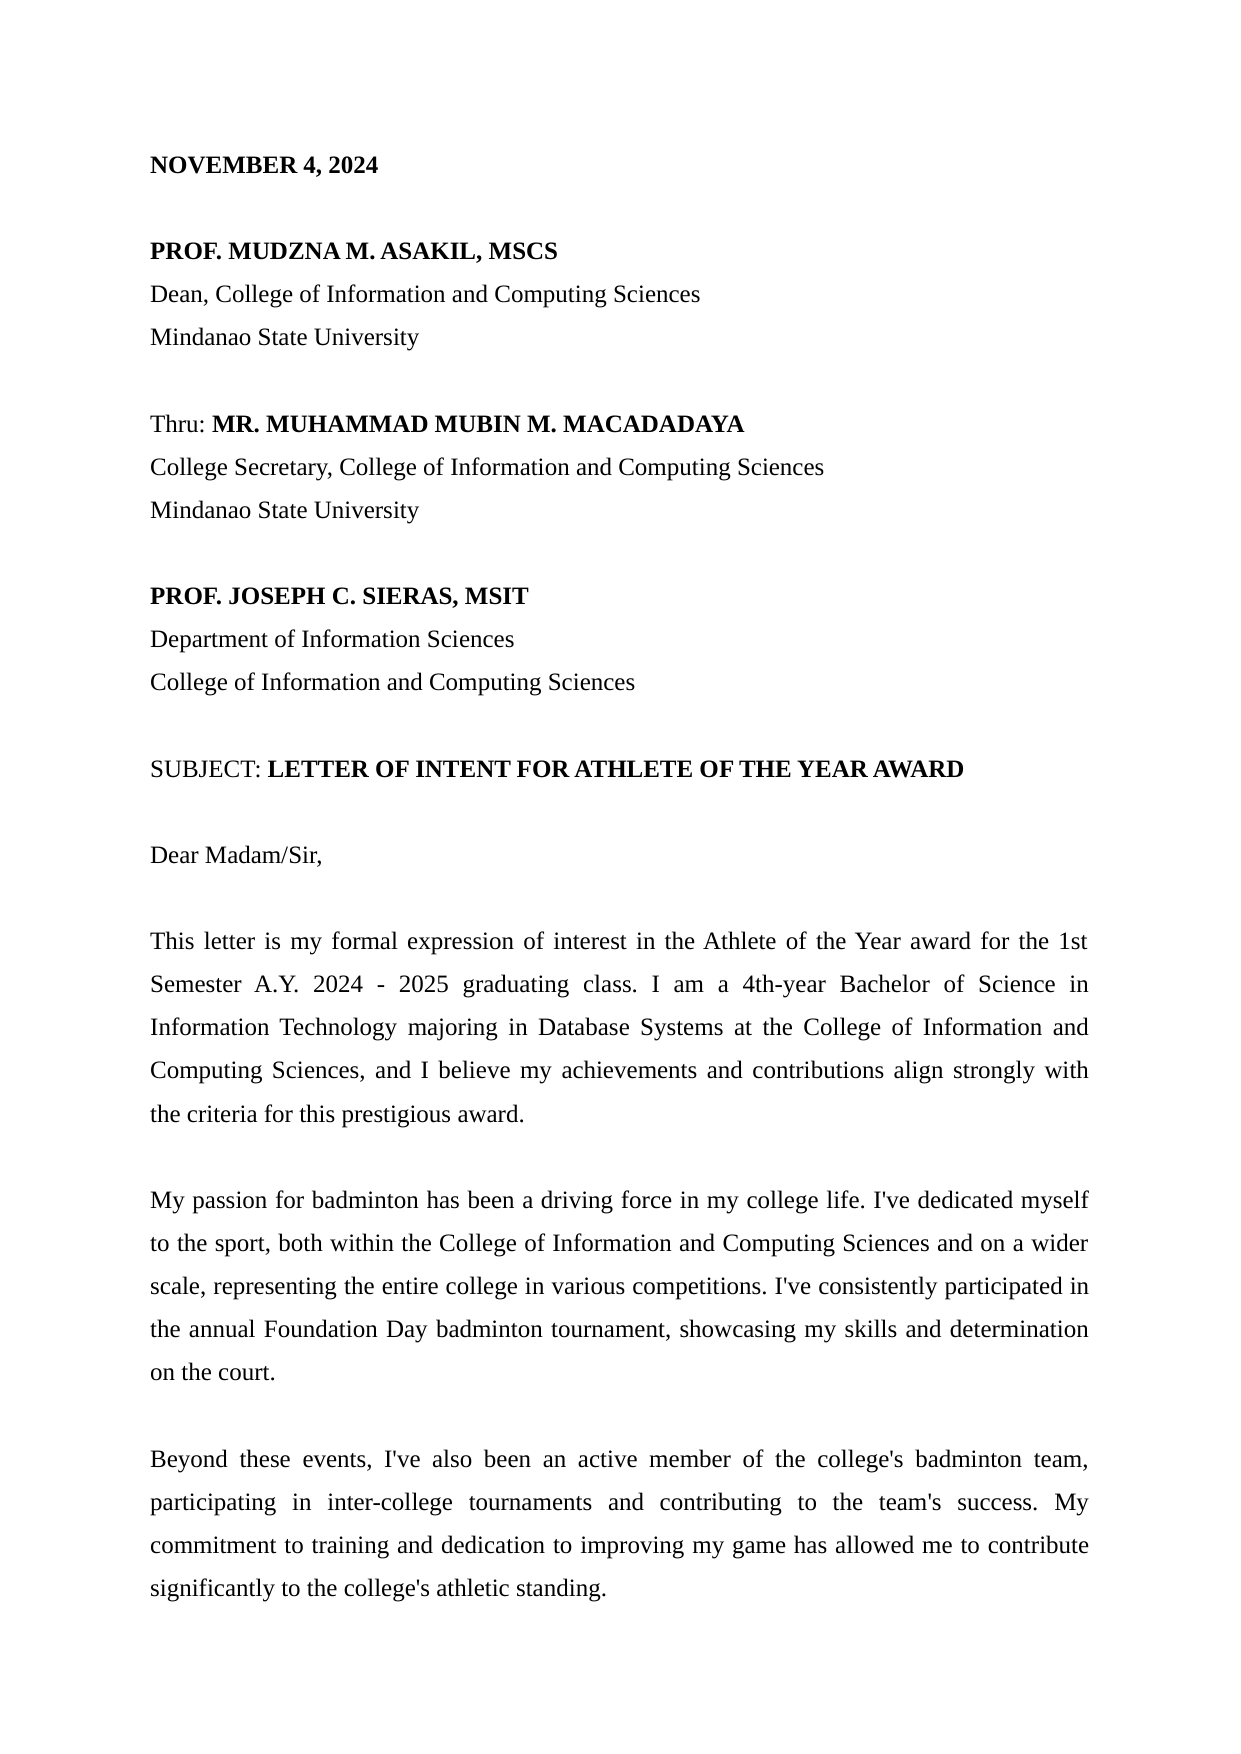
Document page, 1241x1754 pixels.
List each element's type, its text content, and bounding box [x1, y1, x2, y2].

text This letter is my formal expression of interest in the Athlete of the Year award for the 1st Semester A.Y. 2024 - 2025 graduating class. I am a 4th-year Bachelor of Science in Information Technology majoring in Database Systems at the College of Information and Computing Sciences, and I believe my achievements and contributions align strongly with the criteria for this prestigious award. [150, 926, 1090, 1127]
text NOVEMBER 4, 2024 [150, 150, 1090, 179]
text Dear Madam/Sir, [150, 840, 1090, 869]
text Thru: MR. MUHAMMAD MUBIN M. MACADADAYA College Secretary, College of Information and Computing Sciences Mindanao State University [150, 366, 1090, 524]
text PROF. JOSEPH C. SIERAS, MSIT Department of Information Sciences College of Information and Computing Sciences [150, 538, 1090, 696]
text My passion for badminton has been a driving force in my college life. I've dedicated myself to the sport, both within the College of Information and Computing Sciences and on a wider scale, representing the entire college in various competitions. I've consistently participated in the annual Foundation Day badminton tournament, showcasing my skills and determination on the court. [150, 1185, 1090, 1386]
text Beyond these events, I've also been an active member of the college's badminton team, participating in inter-college tournaments and contributing to the team's success. My commitment to training and dedication to improving my game has allowed me to contribute significantly to the college's athletic standing. [150, 1444, 1090, 1602]
text SUBJECT: LETTER OF INTENT FOR ATHLETE OF THE YEAR AWARD [150, 754, 1090, 782]
text PROF. MUDZNA M. ASAKIL, MSCS Dean, College of Information and Computing Sciences Mindanao State University [150, 236, 1090, 351]
